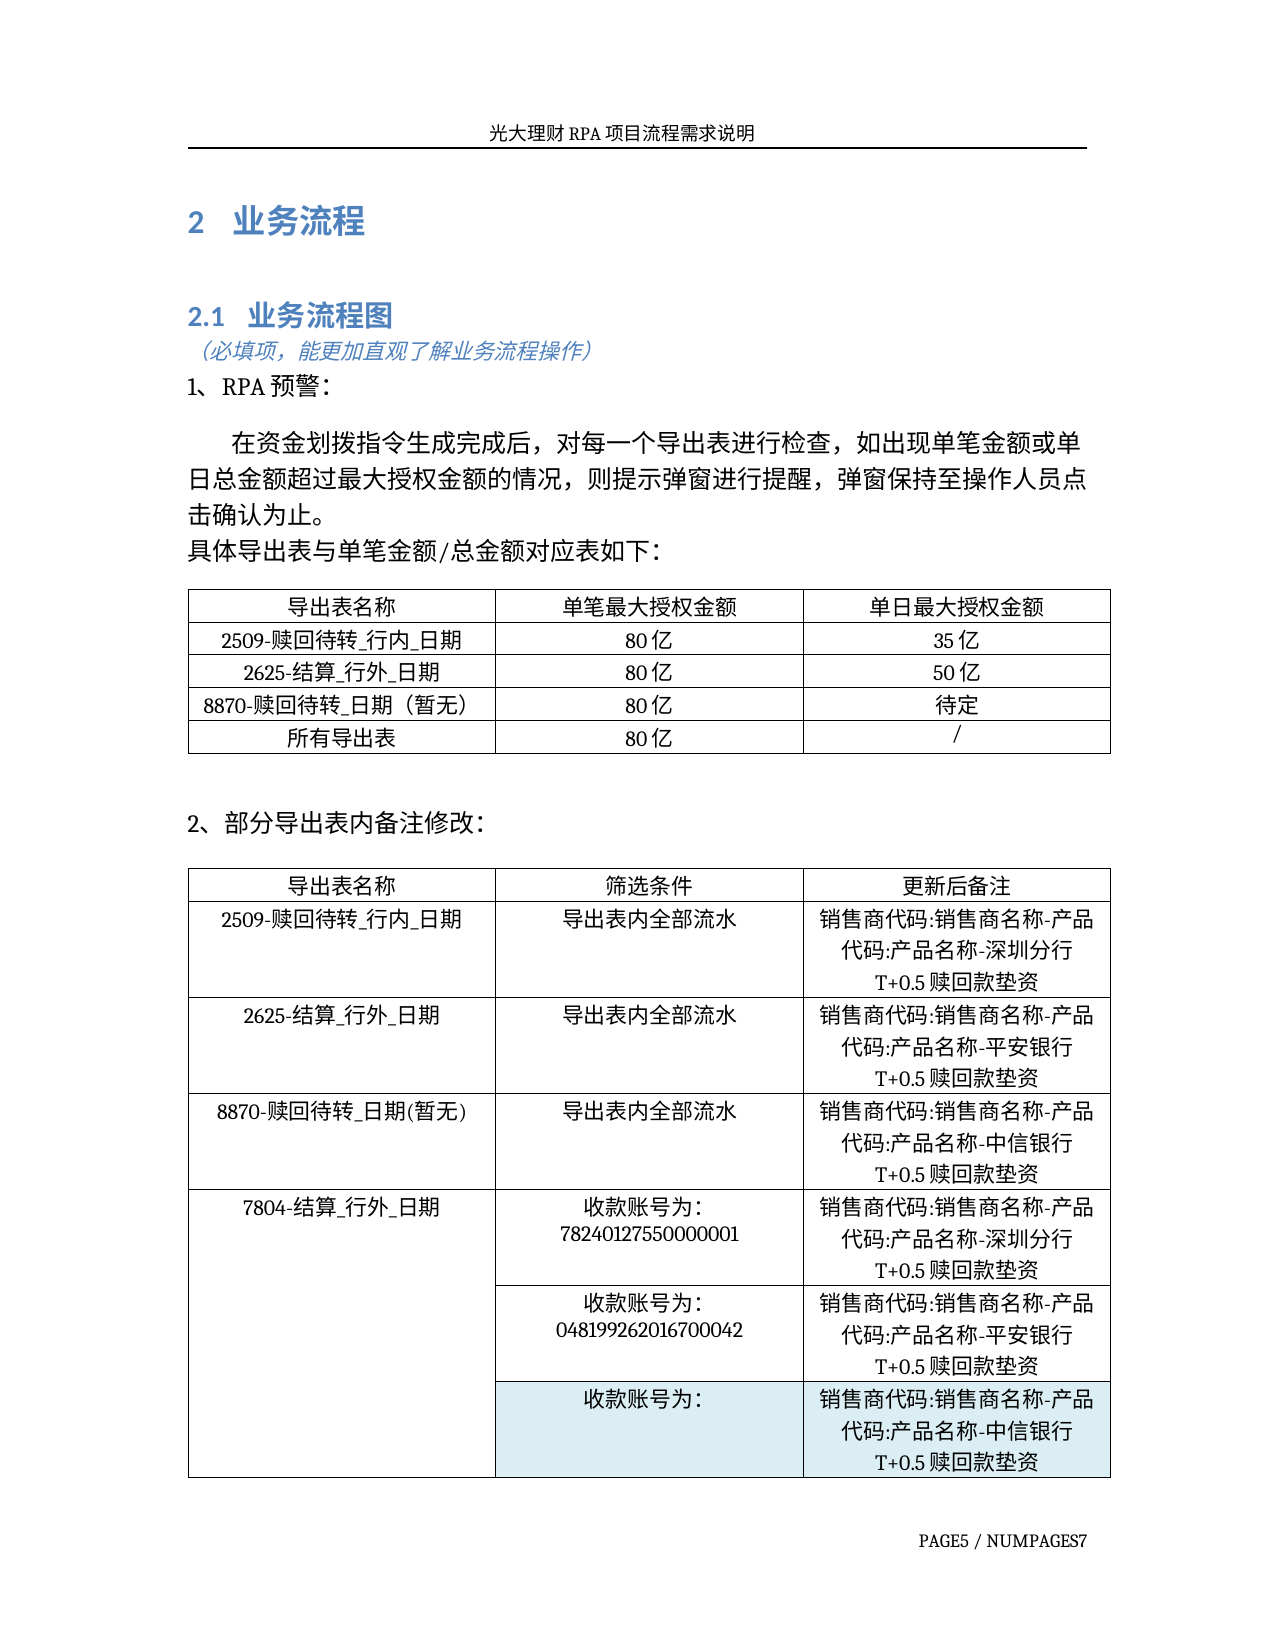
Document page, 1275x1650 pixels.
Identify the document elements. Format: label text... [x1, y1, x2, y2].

table_header 导出表名称 [189, 869, 495, 901]
table_cell 销售商代码:销售商名称-产品代码:产品名称-平安银行T+0.5赎回款垫资 [804, 998, 1110, 1093]
text （必填项，能更加直观了解业务流程操作） [187, 334, 1087, 366]
table_cell 销售商代码:销售商名称-产品代码:产品名称-平安银行T+0.5赎回款垫资 [804, 1286, 1110, 1381]
table_header 单笔最大授权金额 [496, 590, 803, 622]
subtitle 业务流程图 [187, 292, 1087, 334]
table_cell 销售商代码:销售商名称-产品代码:产品名称-中信银行T+0.5赎回款垫资 [804, 1094, 1110, 1189]
table_cell 2509-赎回待转_行内_日期 [189, 902, 495, 997]
table_cell / [804, 721, 1110, 752]
table_cell 收款账号为： 048199262016700042 [496, 1286, 803, 1381]
table_header 筛选条件 [496, 869, 803, 901]
text 2、部分导出表内备注修改： [187, 803, 1087, 868]
table_cell 2509-赎回待转_行内_日期 [189, 623, 495, 654]
table_cell 50亿 [804, 655, 1110, 687]
table_cell 所有导出表 [189, 721, 495, 752]
table_cell 收款账号为：78240127550000001 [496, 1190, 803, 1285]
table_cell 销售商代码:销售商名称-产品代码:产品名称-深圳分行T+0.5赎回款垫资 [804, 1190, 1110, 1285]
table_header 导出表名称 [189, 590, 495, 622]
table_cell 7804-结算_行外_日期 [189, 1190, 495, 1477]
table_cell 待定 [804, 688, 1110, 720]
table_header 更新后备注 [804, 869, 1110, 901]
table_cell 8870-赎回待转_日期（暂无） [189, 688, 495, 720]
table_cell 80亿 [496, 623, 803, 654]
table_header 单日最大授权金额 [804, 590, 1110, 622]
table_cell 80亿 [496, 688, 803, 720]
table_cell 导出表内全部流水 [496, 902, 803, 997]
table_cell 80亿 [496, 721, 803, 752]
table_cell 销售商代码:销售商名称-产品代码:产品名称-深圳分行T+0.5赎回款垫资 [804, 902, 1110, 997]
table_cell 导出表内全部流水 [496, 998, 803, 1093]
subtitle 业务流程 [187, 195, 1087, 243]
table_cell 35亿 [804, 623, 1110, 654]
table_cell 80亿 [496, 655, 803, 687]
table_cell 2625-结算_行外_日期 [189, 998, 495, 1093]
list RPA预警： [187, 366, 1087, 402]
list 在资金划拨指令生成完成后，对每一个导出表进行检查，如出现单笔金额或单日总金额超过最大授权金额的情况，则提示弹窗进行提醒，弹窗保持至操作人员点击确认为止。 具体导出表与单笔金额/总金额对应表如下： [187, 423, 1087, 568]
table_cell 导出表内全部流水 [496, 1094, 803, 1189]
table_cell 2625-结算_行外_日期 [189, 655, 495, 687]
table_cell 收款账号为： [496, 1382, 803, 1477]
table_cell 销售商代码:销售商名称-产品代码:产品名称-中信银行T+0.5赎回款垫资 [804, 1382, 1110, 1477]
table_cell 8870-赎回待转_日期(暂无) [189, 1094, 495, 1189]
